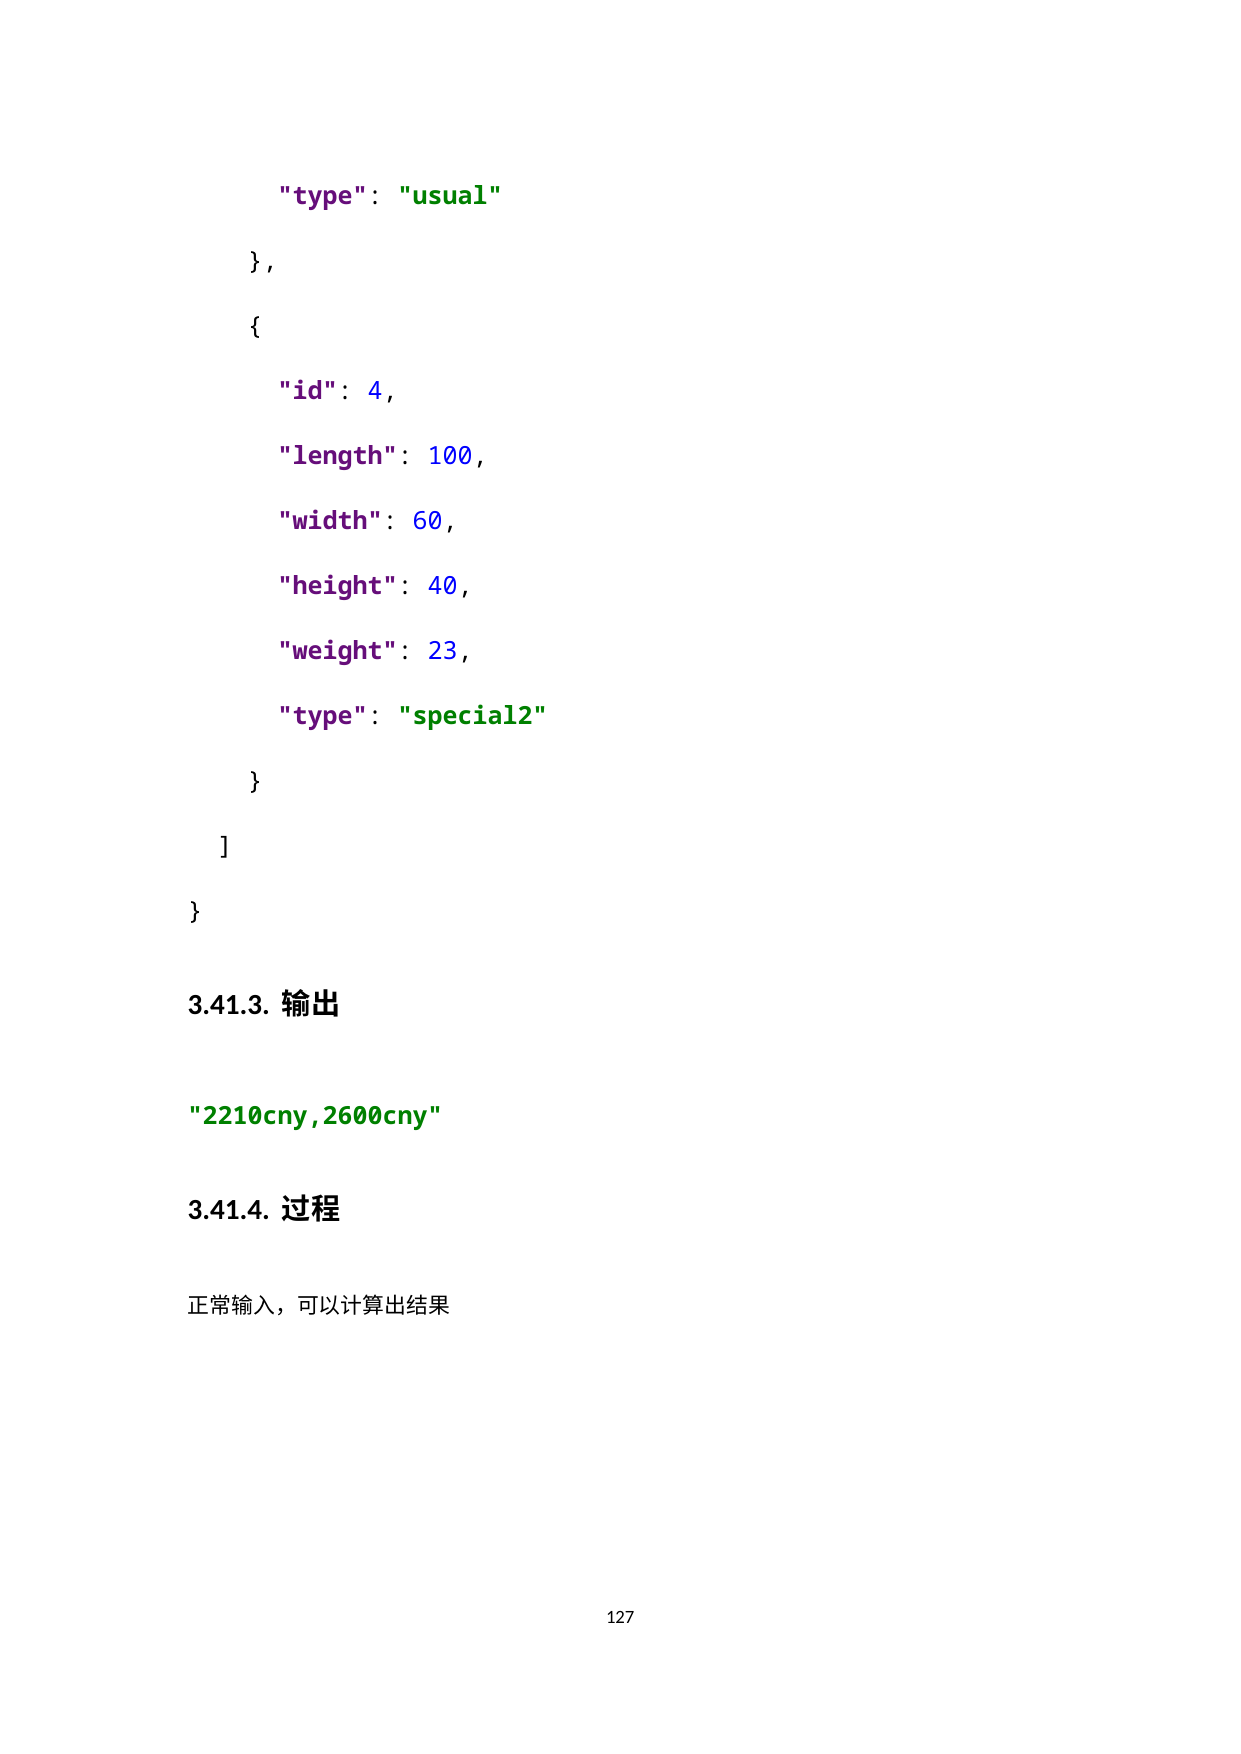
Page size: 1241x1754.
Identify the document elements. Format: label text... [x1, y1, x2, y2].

text { [187, 292, 1053, 357]
text "id": 4, [187, 357, 1053, 422]
text "2210cny,2600cny" [187, 1082, 1053, 1147]
text "height": 40, [187, 552, 1053, 617]
text 正常输入，可以计算出结果 [187, 1288, 1053, 1320]
text "length": 100, [187, 422, 1053, 487]
text ] [187, 812, 1053, 877]
text "type": "special2" [187, 682, 1053, 747]
text "type": "usual" [187, 162, 1053, 227]
text "weight": 23, [187, 617, 1053, 682]
subtitle 输出 [187, 969, 1053, 1034]
text }, [187, 227, 1053, 292]
text } [187, 747, 1053, 812]
text } [187, 877, 1053, 942]
text "width": 60, [187, 487, 1053, 552]
subtitle 过程 [187, 1174, 1053, 1239]
